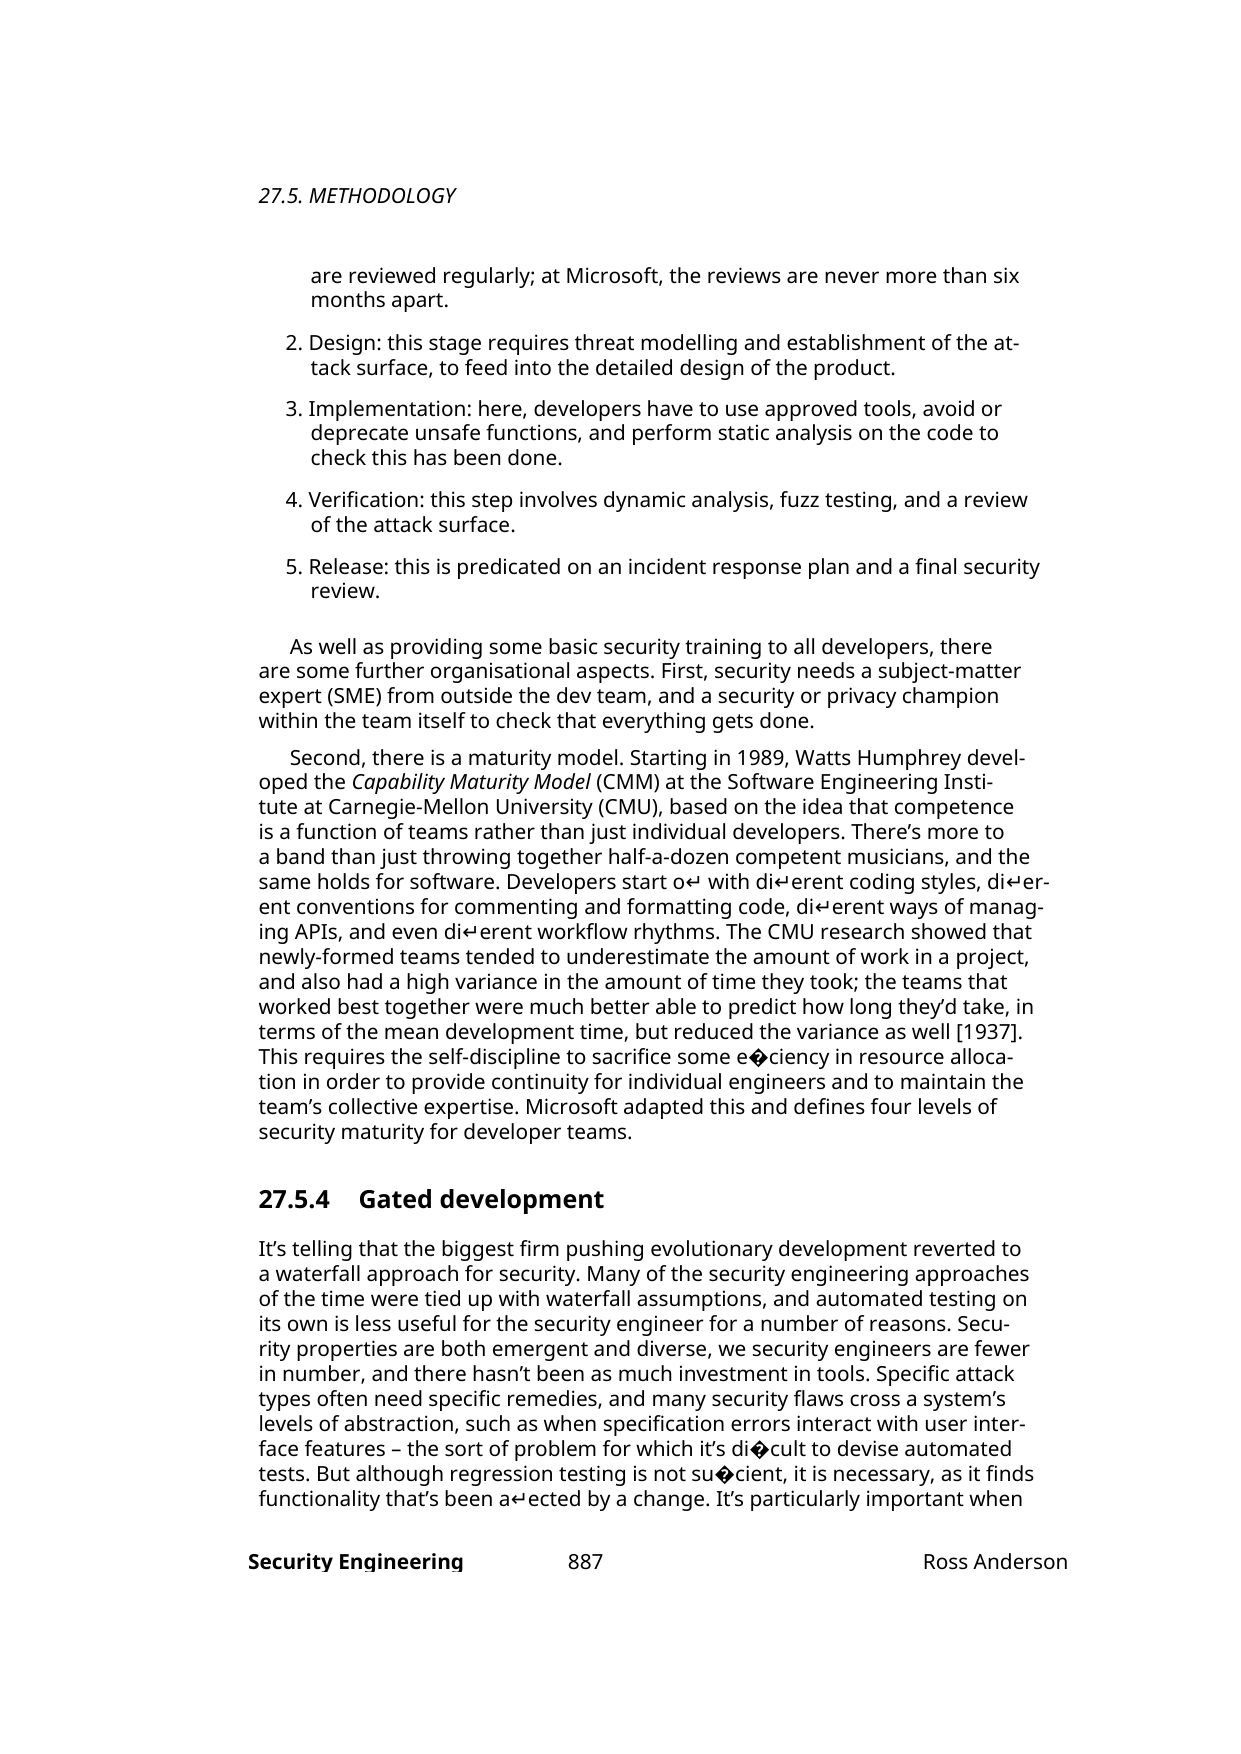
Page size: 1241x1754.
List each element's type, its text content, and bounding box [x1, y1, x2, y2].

table_header 887 [507, 1532, 821, 1571]
table_header Ross Anderson [821, 1532, 1134, 1571]
text 27.5. METHODOLOGY [150, 187, 1090, 208]
text deprecate unsafe functions, and perform static analysis on the code to check this has been done. [150, 421, 1090, 471]
text are some further organisational aspects. First, security needs a subject-matter expert (SME) from outside the dev team, and a security or privacy champion within the team itself to check that everything gets done. [150, 659, 1090, 734]
text of the attack surface. [150, 516, 1090, 537]
text review. [150, 582, 1090, 603]
text 27.5.4 Gated development [150, 1189, 1090, 1214]
text It’s telling that the biggest ﬁrm pushing evolutionary development reverted to a waterfall approach for security. Many of the security engineering approaches of the time were tied up with waterfall assumptions, and automated testing on its own is less useful for the security engineer for a number of reasons. Secu- rity properties are both emergent and diverse, we security engineers are fewer in number, and there hasn’t been as much investment in tools. Speciﬁc attack types often need speciﬁc remedies, and many security ﬂaws cross a system’s levels of abstraction, such as when speciﬁcation errors interact with user inter- face features – the sort of problem for which it’s di�cult to devise automated tests. But although regression testing is not su�cient, it is necessary, as it ﬁnds functionality that’s been a↵ected by a change. It’s particularly important when [150, 1236, 1090, 1511]
text 4. Veriﬁcation: this step involves dynamic analysis, fuzz testing, and a review [150, 491, 1090, 512]
text tack surface, to feed into the detailed design of the product. [150, 358, 1090, 379]
text Second, there is a maturity model. Starting in 1989, Watts Humphrey devel- [150, 748, 1090, 769]
text 3. Implementation: here, developers have to use approved tools, avoid or [150, 400, 1090, 421]
text As well as providing some basic security training to all developers, there [150, 638, 1090, 659]
table_header Security Engineering [194, 1532, 507, 1571]
text are reviewed regularly; at Microsoft, the reviews are never more than six months apart. [150, 263, 1090, 313]
text 2. Design: this stage requires threat modelling and establishment of the at- [150, 333, 1090, 354]
text oped the Capability Maturity Model (CMM) at the Software Engineering Insti- tute at Carnegie-Mellon University (CMU), based on the idea that competence is a function of teams rather than just individual developers. There’s more to a band than just throwing together half-a-dozen competent musicians, and the same holds for software. Developers start o↵ with di↵erent coding styles, di↵er- ent conventions for commenting and formatting code, di↵erent ways of manag- ing APIs, and even di↵erent workﬂow rhythms. The CMU research showed that newly-formed teams tended to underestimate the amount of work in a project, and also had a high variance in the amount of time they took; the teams that worked best together were much better able to predict how long they’d take, in terms of the mean development time, but reduced the variance as well [1937]. This requires the self-discipline to sacriﬁce some e�ciency in resource alloca- tion in order to provide continuity for individual engineers and to maintain the team’s collective expertise. Microsoft adapted this and deﬁnes four levels of security maturity for developer teams. [150, 769, 1090, 1144]
text 5. Release: this is predicated on an incident response plan and a ﬁnal security [150, 557, 1090, 578]
